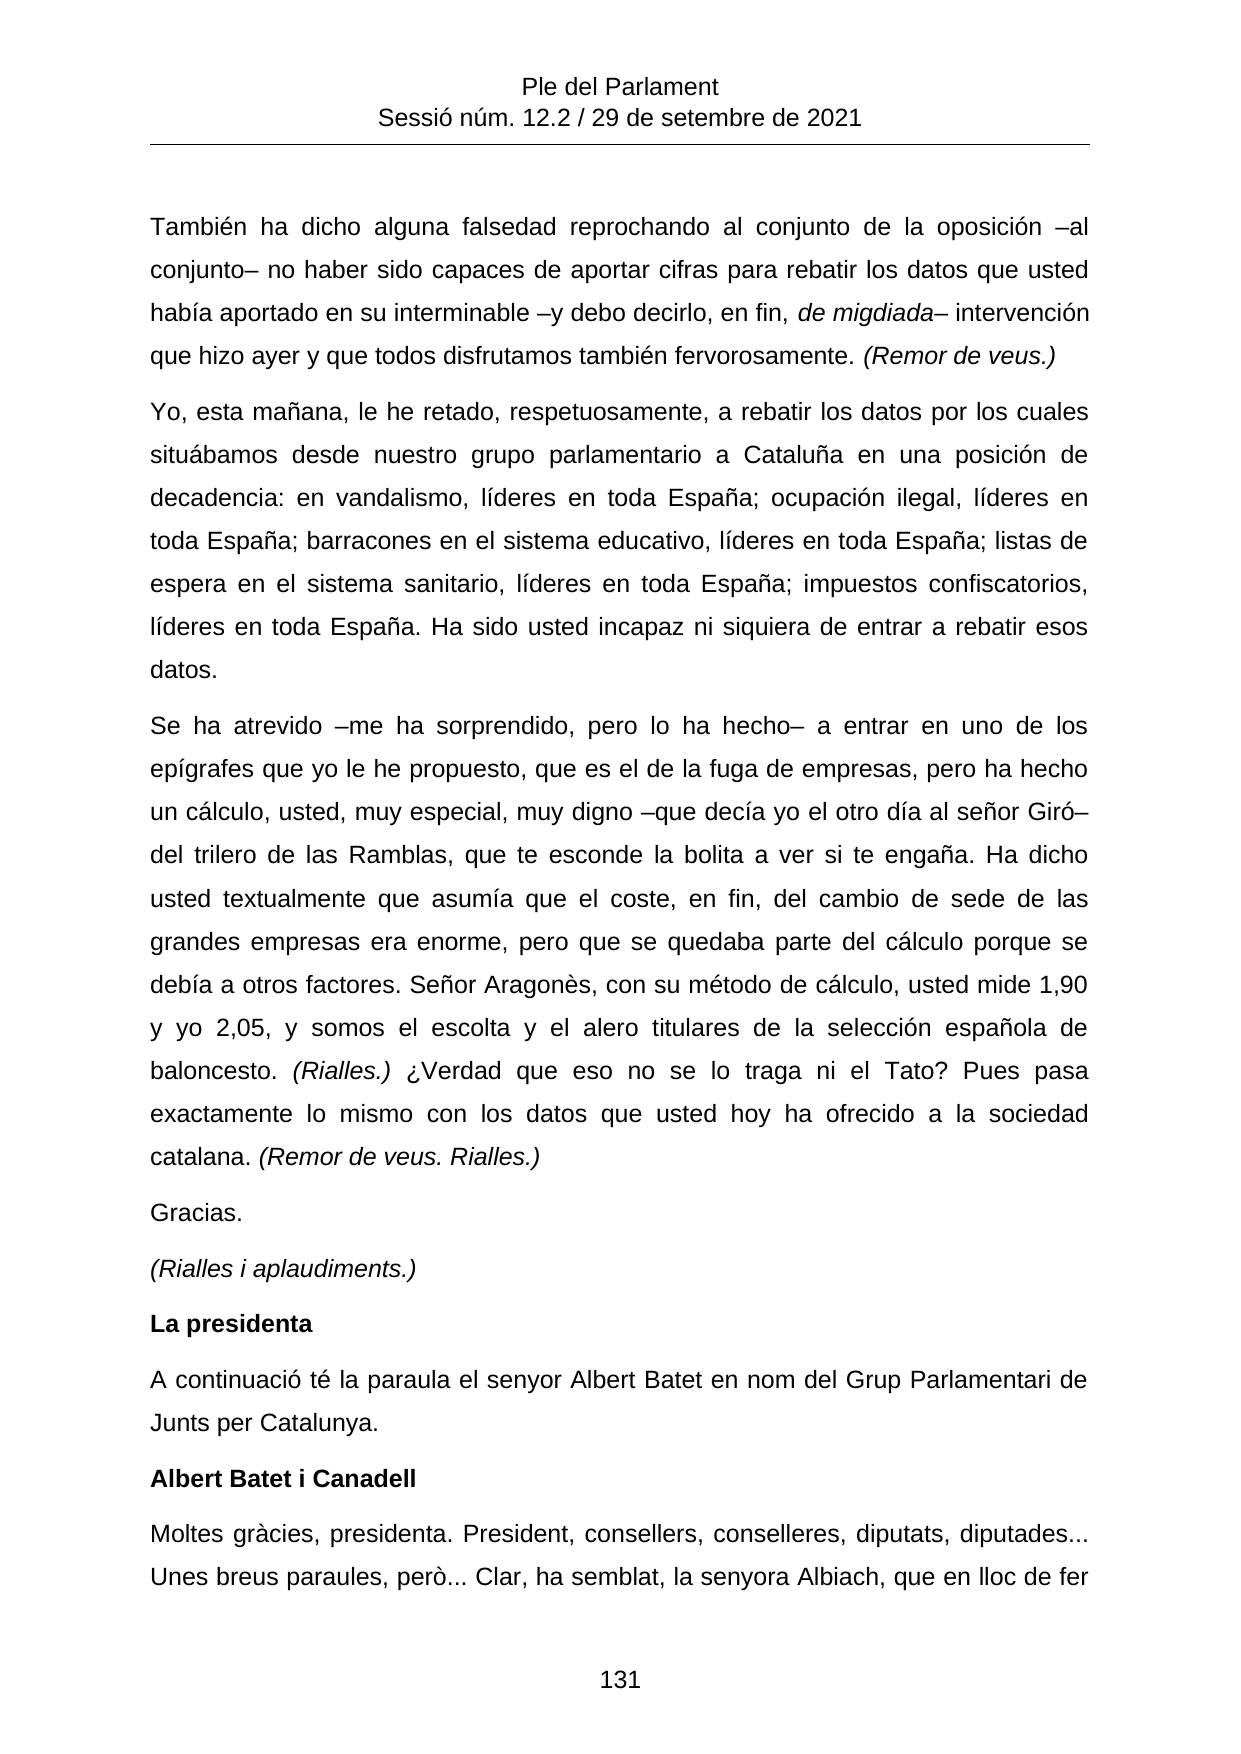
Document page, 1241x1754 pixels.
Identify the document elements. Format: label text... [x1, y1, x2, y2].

text (Rialles i aplaudiments.) [150, 1254, 1090, 1282]
text La presidenta [150, 1309, 1090, 1338]
text También ha dicho alguna falsedad reprochando al conjunto de la oposición –al conjunto– no haber sido capaces de aportar cifras para rebatir los datos que usted había aportado en su interminable –y debo decirlo, en fin, de migdiada– intervención que hizo ayer y que todos disfrutamos también fervorosamente. (Remor de veus.) [150, 212, 1090, 370]
text Yo, esta mañana, le he retado, respetuosamente, a rebatir los datos por los cuales situábamos desde nuestro grupo parlamentario a Cataluña en una posición de decadencia: en vandalismo, líderes en toda España; ocupación ilegal, líderes en toda España; barracones en el sistema educativo, líderes en toda España; listas de espera en el sistema sanitario, líderes en toda España; impuestos confiscatorios, líderes en toda España. Ha sido usted incapaz ni siquiera de entrar a rebatir esos datos. [150, 397, 1090, 684]
text Albert Batet i Canadell [150, 1464, 1090, 1492]
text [150, 1519, 1090, 1591]
text Gracias. [150, 1198, 1090, 1227]
text A continuació té la paraula el senyor Albert Batet en nom del Grup Parlamentari de Junts per Catalunya. [150, 1365, 1090, 1437]
text Se ha atrevido –me ha sorprendido, pero lo ha hecho– a entrar en uno de los epígrafes que yo le he propuesto, que es el de la fuga de empresas, pero ha hecho un cálculo, usted, muy especial, muy digno –que decía yo el otro día al señor Giró– del trilero de las Ramblas, que te esconde la bolita a ver si te engaña. Ha dicho usted textualmente que asumía que el coste, en fin, del cambio de sede de las grandes empresas era enorme, pero que se quedaba parte del cálculo porque se debía a otros factores. Señor Aragonès, con su método de cálculo, usted mide 1,90 y yo 2,05, y somos el escolta y el alero titulares de la selección española de baloncesto. (Rialles.) ¿Verdad que eso no se lo traga ni el Tato? Pues pasa exactamente lo mismo con los datos que usted hoy ha ofrecido a la sociedad catalana. (Remor de veus. Rialles.) [150, 711, 1090, 1171]
